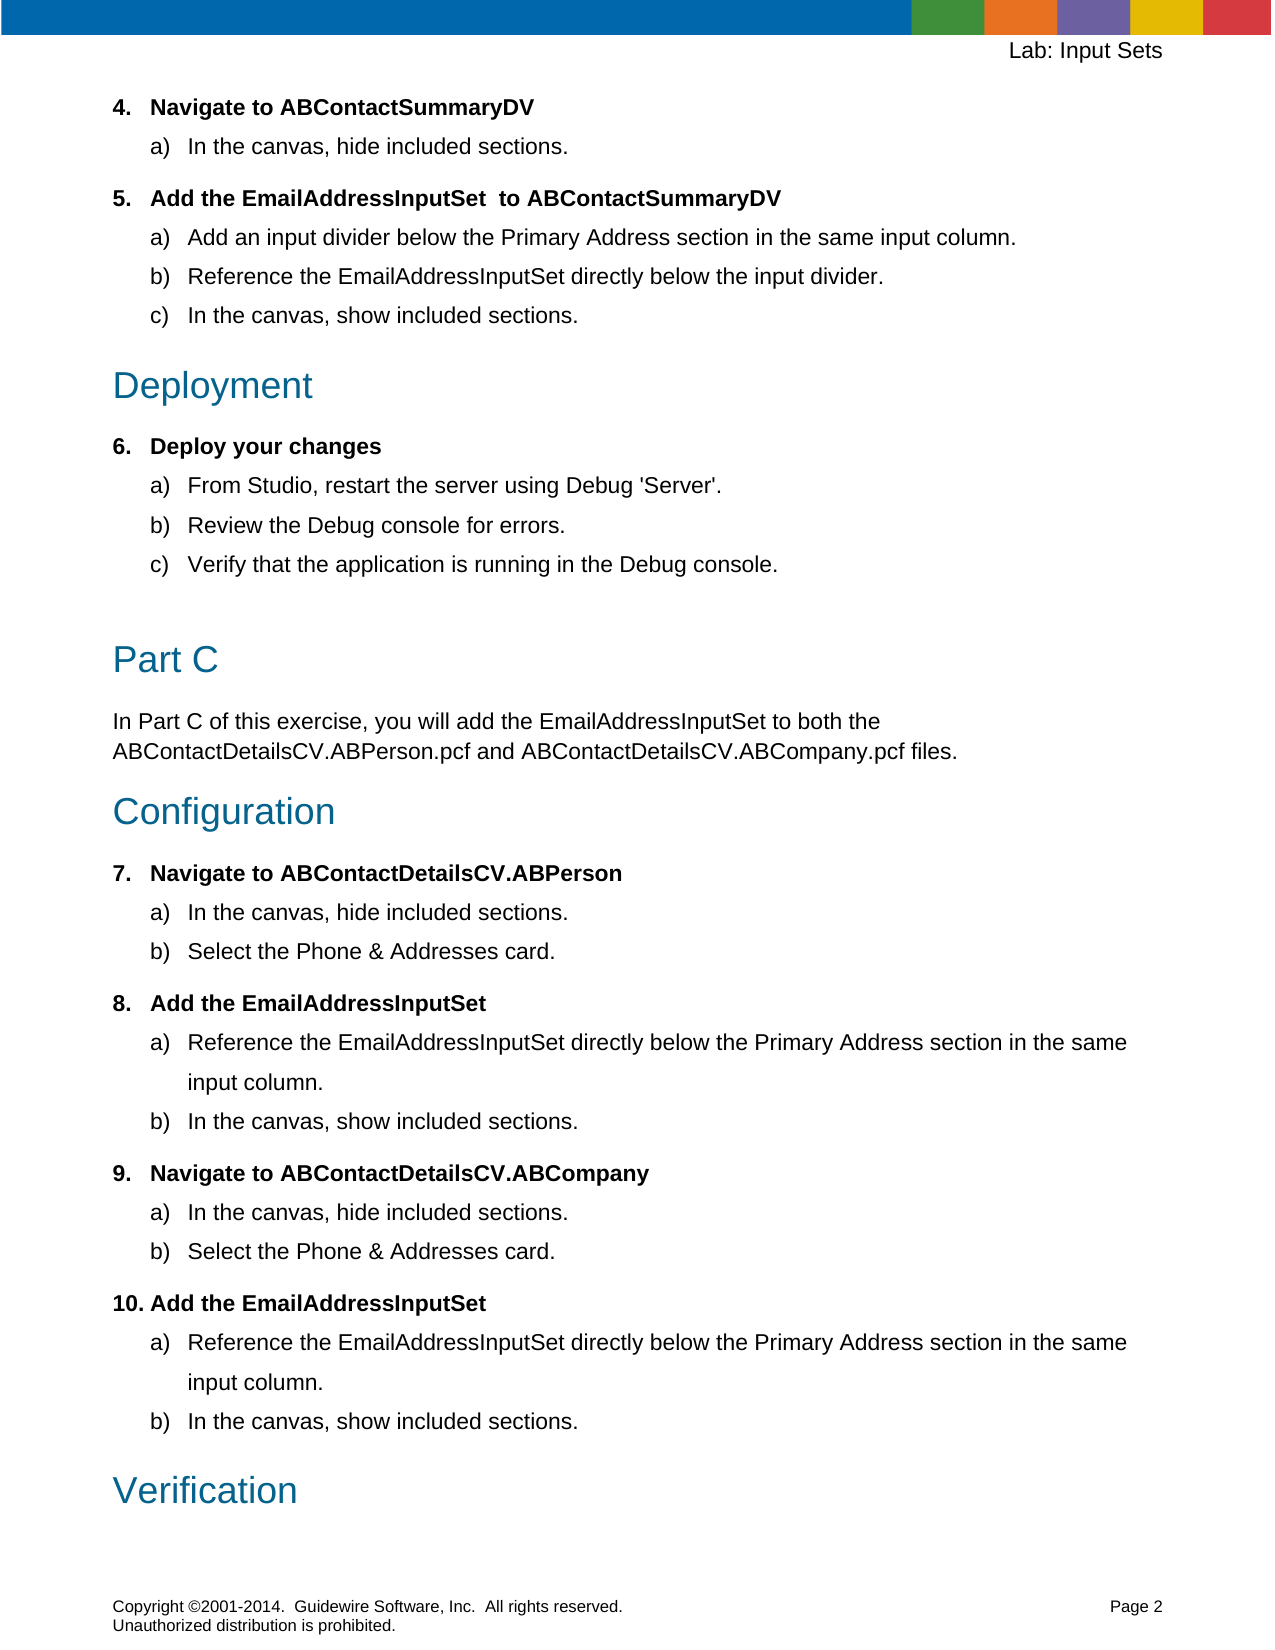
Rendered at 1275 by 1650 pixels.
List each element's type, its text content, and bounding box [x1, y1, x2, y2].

list Verify that the application is running in the Debug console. [150, 551, 1162, 577]
list Add the EmailAddressInputSet to ABContactSummaryDV [112, 185, 1162, 211]
list Add the EmailAddressInputSet [112, 990, 1162, 1016]
picture [0, 0, 1271, 34]
list Navigate to ABContactDetailsCV.ABPerson [112, 860, 1162, 886]
list Reference the EmailAddressInputSet directly below the Primary Address section in the same input column. [150, 1329, 1162, 1395]
list In the canvas, show included sections. [150, 302, 1162, 329]
list Navigate to ABContactSummaryDV [112, 94, 1162, 120]
text Deployment [112, 363, 1162, 406]
list Navigate to ABContactDetailsCV.ABCompany [112, 1160, 1162, 1186]
list Select the Phone & Addresses card. [150, 1238, 1162, 1264]
list Select the Phone & Addresses card. [150, 938, 1162, 964]
text Verification [112, 1468, 1162, 1511]
list In the canvas, show included sections. [150, 1408, 1162, 1434]
list Deploy your changes [112, 433, 1162, 459]
text In Part C of this exercise, you will add the EmailAddressInputSet to both the ABContactDetailsCV.ABPerson.pcf and ABContactDetailsCV.ABCompany.pcf files. [112, 708, 1162, 765]
list In the canvas, hide included sections. [150, 133, 1162, 159]
text Configuration [112, 789, 1162, 832]
text Part C [112, 638, 1162, 681]
list Add the EmailAddressInputSet [112, 1290, 1162, 1317]
list Review the Debug console for errors. [150, 512, 1162, 538]
list Reference the EmailAddressInputSet directly below the input divider. [150, 263, 1162, 289]
list From Studio, restart the server using Debug 'Server'. [150, 472, 1162, 498]
list In the canvas, hide included sections. [150, 1199, 1162, 1225]
list Reference the EmailAddressInputSet directly below the Primary Address section in the same input column. [150, 1029, 1162, 1095]
list In the canvas, show included sections. [150, 1108, 1162, 1134]
list In the canvas, hide included sections. [150, 899, 1162, 925]
list Add an input divider below the Primary Address section in the same input column. [150, 223, 1162, 250]
